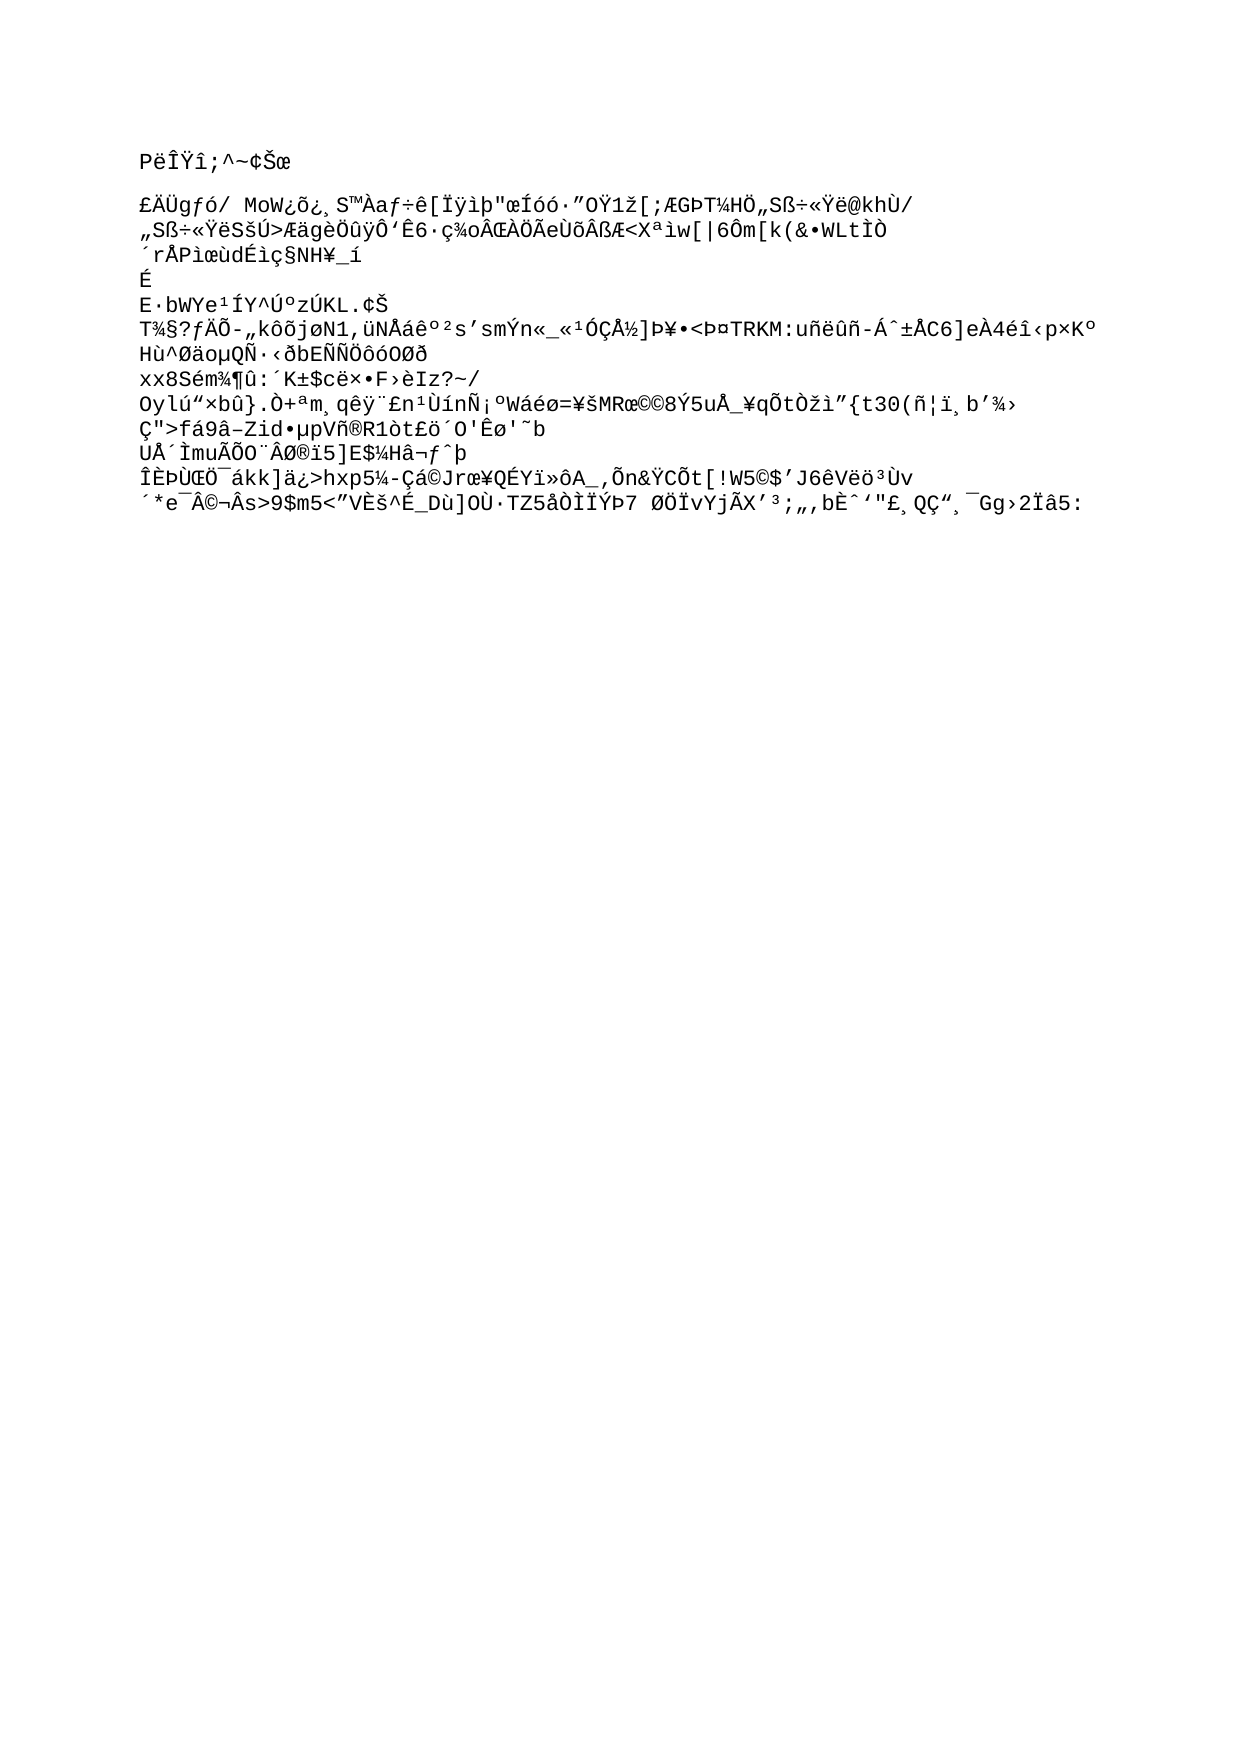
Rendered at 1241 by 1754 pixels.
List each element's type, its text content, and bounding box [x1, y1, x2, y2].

text ÎÈÞÙŒÖ¯ákk]ä¿>hxp5¼-Çá©Jrœ¥QÉYï»ôA_‚Õn&ŸCÕt[!W5©$’J6êVëö³Ùv´*e¯Â©¬Âs>9$m5<”VÈš^É_Dù]OÙ·TZ5åÒÌÏÝÞ7 ØÖÏvYjÃX’³;„,bÈˆ‘"£¸QÇ“¸¯Gg›2Ïâ5:VÑrsÌ°Tð5e%»ÝZíÚ×zjý $’JëŸÖÃÖ•h%w§b]†zï;µm_áL_….TÑQaÚ:¨çI_Nç9¡±2-Z—5ËðösSŠÖ5«Öˆ‡ gögg)exha(É¸ÅY_¯'ë“,s|±5Y«7®ž$¿#:¼ßUë÷_¼’|_LÄmèÔ/ƒûê½~þ¤“·ùLFÞ9yúC?&-£ªìWxGÆýe‰´É¤§ÁUÓDíl”ù/úæž-G{¹iDñ§~ƒÞ1ËZì1R×"*q ä©Ÿï­,ª*z})íMüT9)$¦Q¿Ih¥òç—ÓKú^®\þÊ_ÐzSÀ©Î&~*âÔÿZgâ¡qÎ®£ÏqõžwêåÏì¥-®\þÊSÑ<ZŸëMüT--Oõ¦þ*yu¸úÏ<õrçöRWne)è~-Oõ¦~*§úÓ?<ºˆÜ}e>ÉSSWB“Usv¬‘Ùe¨«DDDDÉ¸-we`@Ä]öhU±x+_Cv¥s}æHÅÿy©“p›á3^Án«æVP99ÿäÓÙö— 5\²&ŸEI/º/ó9&ÜFØÔúâ¿0;q§3fëÏÿ#°u§RŠœ [139, 467, 1101, 517]
text xx8Sém¾¶û:´K±$cë×•F›èIz?~/Oylú“×bû}.Ò+ªm¸qêÿ¨£n¹ÙínÑ¡ºWáéø=¥šMRœ©©8Ý5uÅ_¥qÕtÒžì”­{t30(ñ¦ï¸b’¾› [139, 368, 1101, 418]
text £ÄÜgƒó/ MoW¿õ¿¸S™Àaƒ÷ê[Ïÿ­ìþ"œÍóó·”OŸ1ž[;ÆGÞT¼HÖ„Sß÷«Ÿë@khÙ/„Sß÷«ŸëSšÚ>ÆägèÖûÿÔ‘Ê6·ç¾oÂŒÀÖÃeÙõÂßÆ<Xªìw[|6Ôm[k(&•WLtÌÒ´rÅPìœùdÉìç§NH¥_í [139, 194, 1101, 269]
text É E·bWYe¹ÍY^ÚºzÚKL.¢Š T¾§?ƒÄÕ-„kôõjøN1,üNÅáêº²s’smÝn«_«¹ÓÇÅ½]Þ¥•<Þ¤TRKM:uñëûñ-Áˆ±ÅC6]eÀ4éî‹p×KºHù^ØäoµQÑ·‹ðbEÑÑÖôóOØð [139, 269, 1101, 368]
text cˆSé†Mm™Q;Z¼h•ž†¿OÐÍÚ f™ElþT•¥å'géjþs„çx†ÅNŒx'§‰ê€ÜPëÎŸî;^~¢Šœ [139, 150, 1101, 176]
text Ç">fá9â–Zid•µpVñ®R1òt£ö´O'Êø'˜b ­UÅ´ÌmuÃÕO¨ÂØ®ï5]E$¼Hâ¬ƒˆþ [139, 418, 1101, 467]
